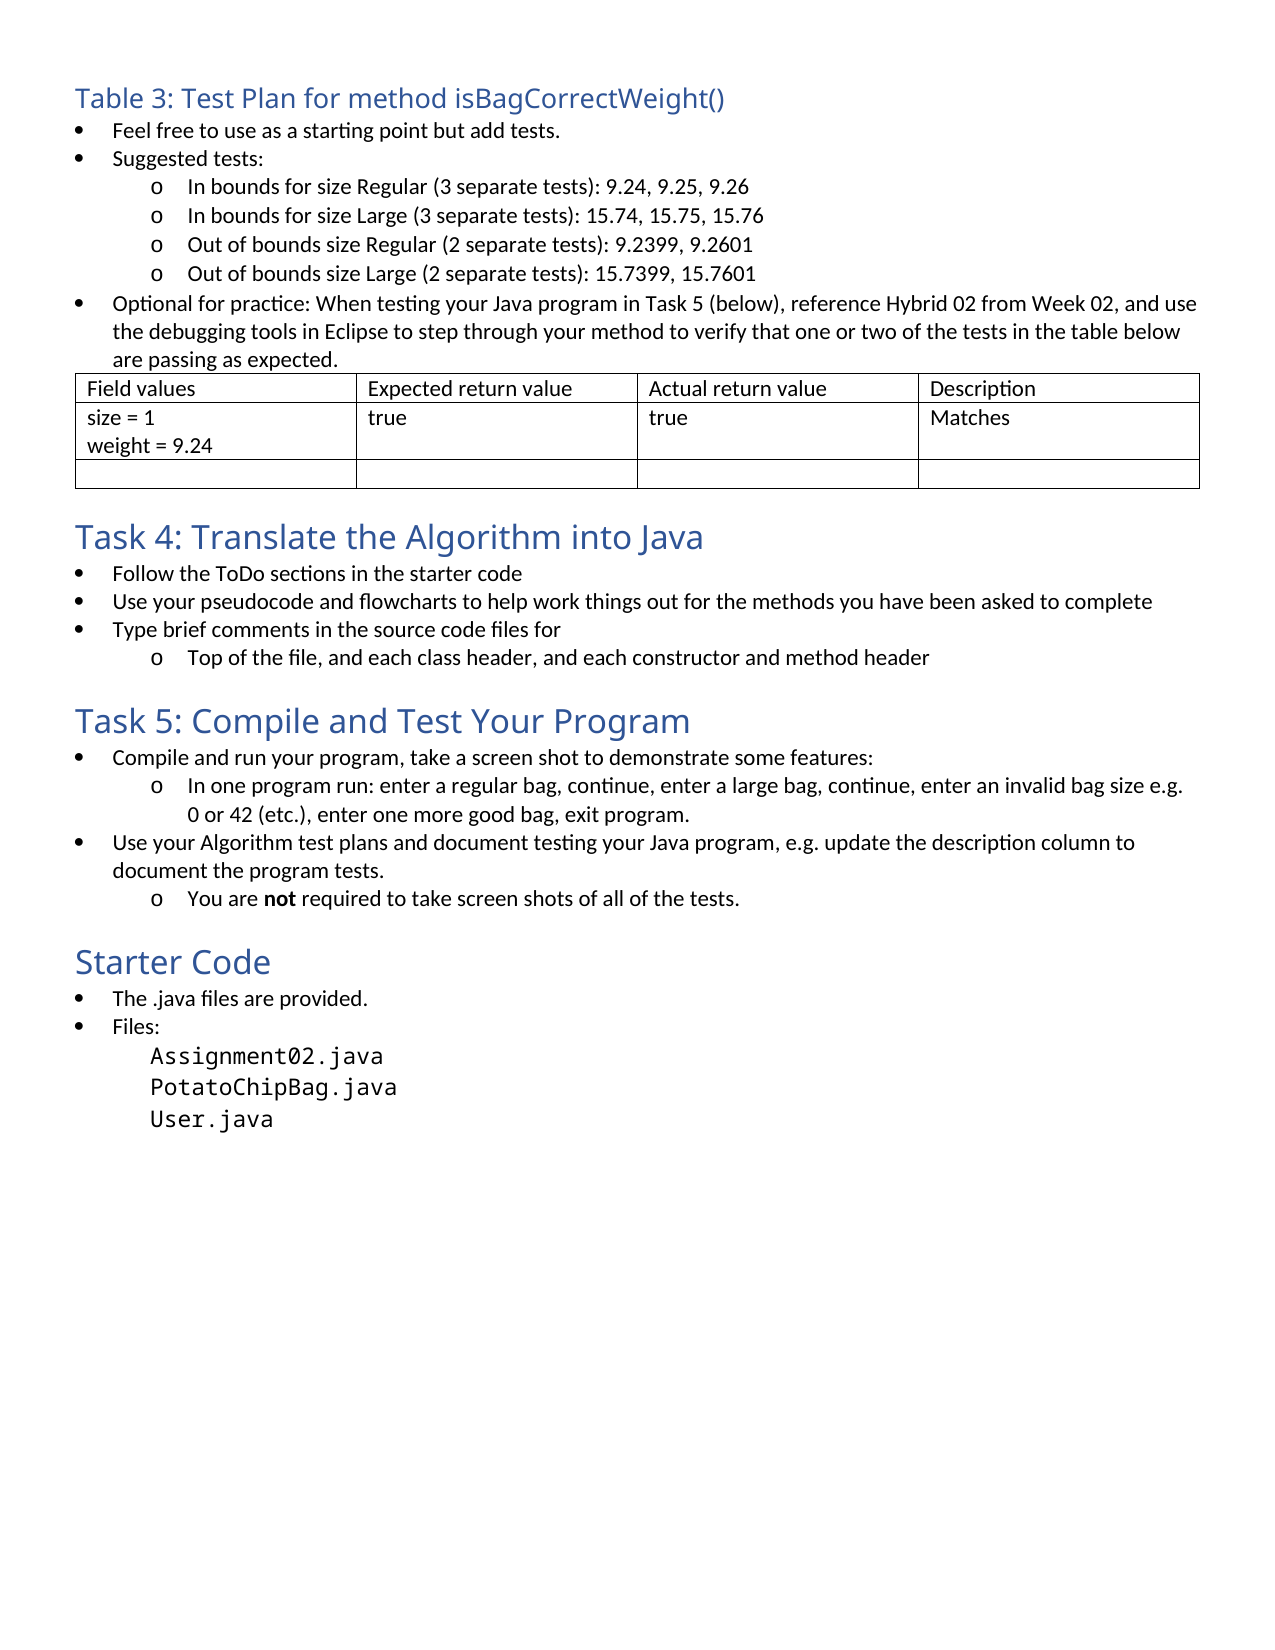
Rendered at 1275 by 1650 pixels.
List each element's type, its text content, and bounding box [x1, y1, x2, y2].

subtitle Task 5: Compile and Test Your Program [75, 698, 1200, 743]
list Files: [75, 1012, 1200, 1040]
text User.java [150, 1102, 1200, 1134]
table_cell [919, 460, 1199, 488]
list In bounds for size Large (3 separate tests): 15.74, 15.75, 15.76 [150, 201, 1200, 230]
list Use your Algorithm test plans and document testing your Java program, e.g. update the description column to document the program tests. [75, 828, 1200, 884]
list Use your pseudocode and flowcharts to help work things out for the methods you have been asked to complete [75, 587, 1200, 616]
list Optional for practice: When testing your Java program in Task 5 (below), reference Hybrid 02 from Week 02, and use the debugging tools in Eclipse to step through your method to verify that one or two of the tests in the table below are passing as expected. [75, 289, 1200, 373]
table_header Actual return value [638, 374, 918, 402]
table_header Field values [76, 374, 356, 402]
table_cell Matches [919, 403, 1199, 459]
subtitle Starter Code [75, 938, 1200, 984]
table_header Description [919, 374, 1199, 402]
list Out of bounds size Regular (2 separate tests): 9.2399, 9.2601 [150, 230, 1200, 259]
table_cell true [357, 403, 637, 459]
subtitle Task 4: Translate the Algorithm into Java [75, 514, 1200, 559]
list You are not required to take screen shots of all of the tests. [150, 884, 1200, 913]
text PotatoChipBag.java [150, 1071, 1200, 1102]
table_header Expected return value [357, 374, 637, 402]
list Compile and run your program, take a screen shot to demonstrate some features: [75, 743, 1200, 771]
table_cell true [638, 403, 918, 459]
subtitle Table 3: Test Plan for method isBagCorrectWeight() [75, 79, 1200, 116]
text Assignment02.java [150, 1040, 1200, 1071]
list In one program run: enter a regular bag, continue, enter a large bag, continue, enter an invalid bag size e.g. 0 or 42 (etc.), enter one more good bag, exit program. [150, 771, 1200, 828]
list Type brief comments in the source code files for [75, 616, 1200, 643]
list Top of the file, and each class header, and each constructor and method header [150, 643, 1200, 673]
table_cell size = 1 weight = 9.24 [76, 403, 356, 459]
list In bounds for size Regular (3 separate tests): 9.24, 9.25, 9.26 [150, 172, 1200, 201]
table_cell [76, 460, 356, 488]
list Feel free to use as a starting point but add tests. [75, 116, 1200, 144]
table_cell [357, 460, 637, 488]
list Out of bounds size Large (2 separate tests): 15.7399, 15.7601 [150, 259, 1200, 289]
list Follow the ToDo sections in the starter code [75, 559, 1200, 587]
list The .java files are provided. [75, 984, 1200, 1012]
table_cell [638, 460, 918, 488]
list Suggested tests: [75, 144, 1200, 172]
